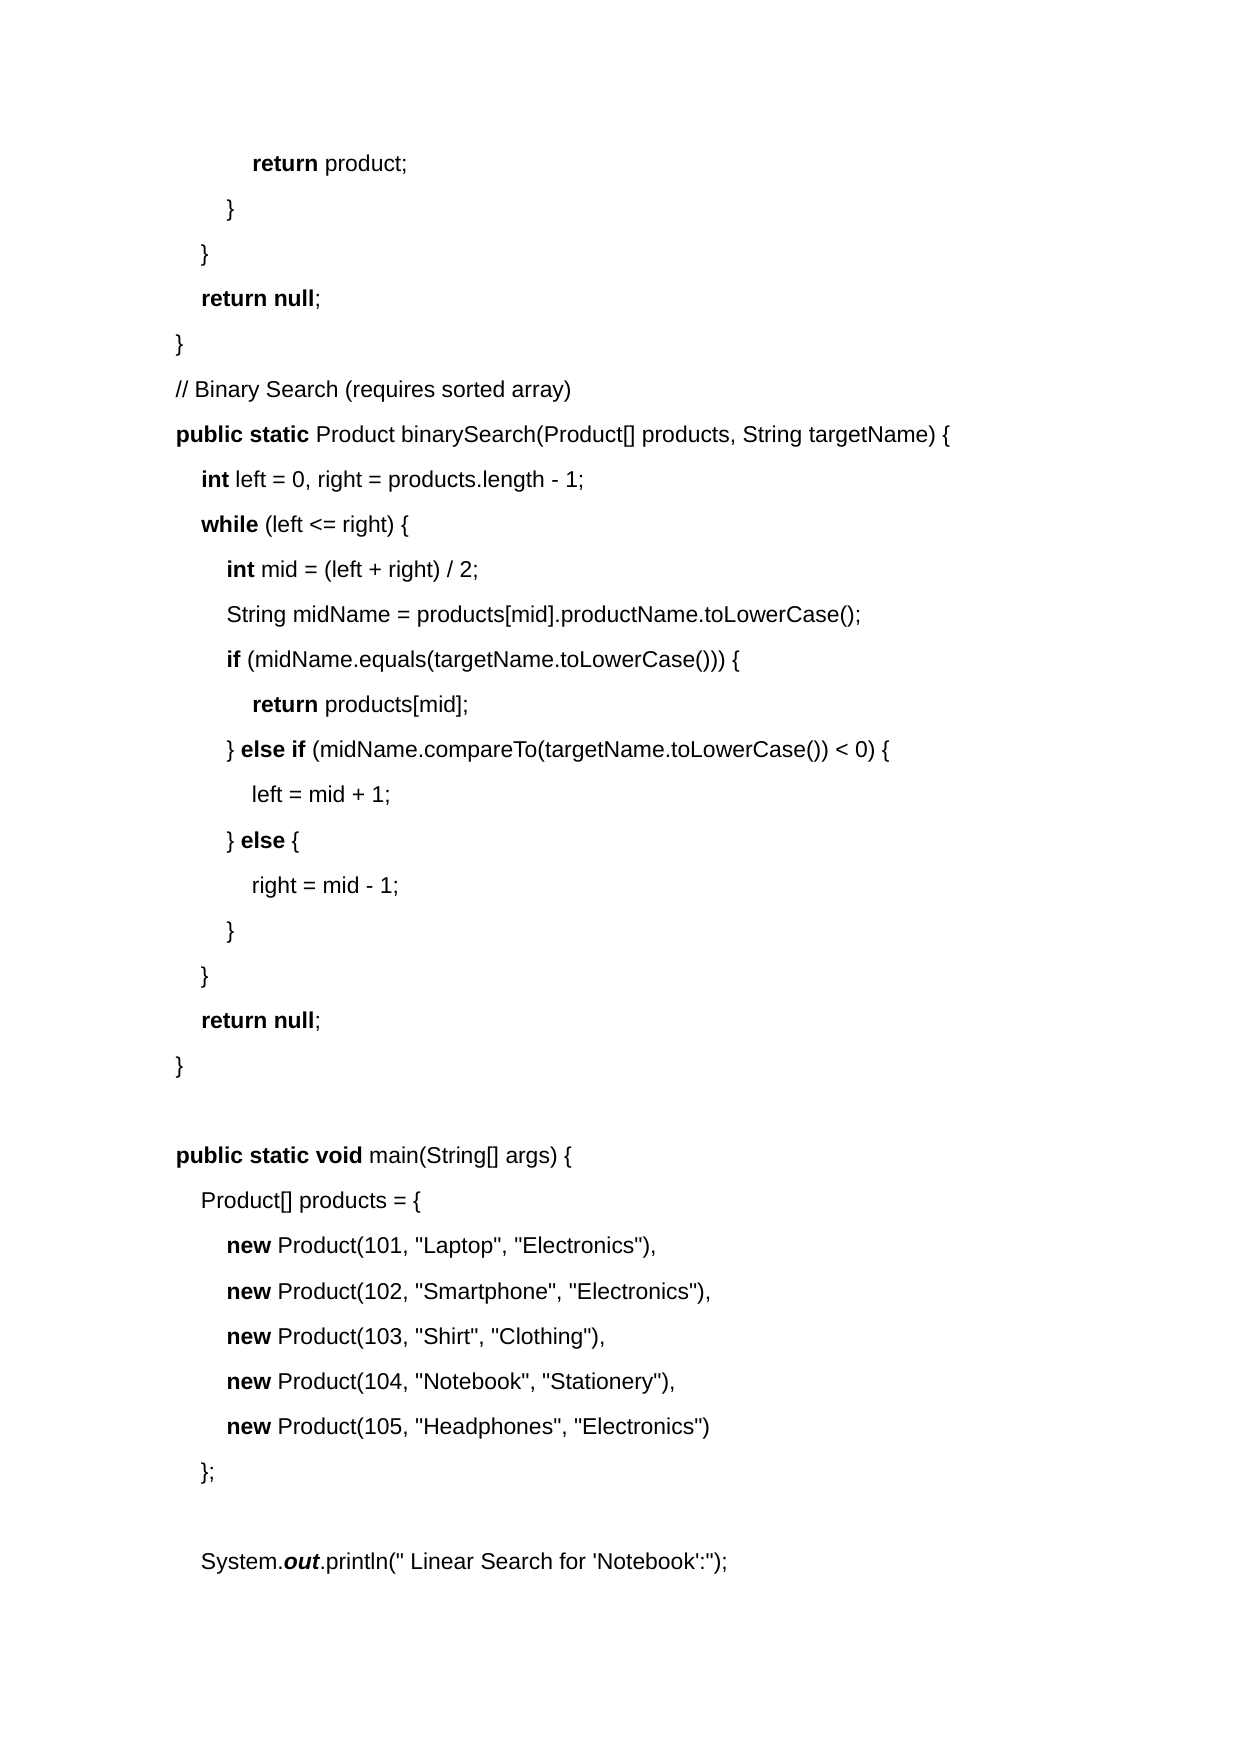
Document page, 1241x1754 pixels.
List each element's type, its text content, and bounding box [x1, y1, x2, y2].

text new Product(104, "Notebook", "Stationery"), [150, 1368, 1090, 1394]
text new Product(102, "Smartphone", "Electronics"), [150, 1278, 1090, 1304]
text new Product(105, "Headphones", "Electronics") [150, 1413, 1090, 1439]
text return products[mid]; [150, 691, 1090, 718]
text } [150, 917, 1090, 943]
text } [150, 195, 1090, 221]
text return product; [150, 150, 1090, 176]
text return null; [150, 285, 1090, 312]
text System.out.println(" Linear Search for 'Notebook':"); [150, 1548, 1090, 1574]
text Product[] products = { [150, 1187, 1090, 1214]
text } [150, 240, 1090, 267]
text if (midName.equals(targetName.toLowerCase())) { [150, 646, 1090, 672]
text new Product(101, "Laptop", "Electronics"), [150, 1232, 1090, 1259]
text } else { [150, 827, 1090, 853]
text while (left <= right) { [150, 511, 1090, 537]
text return null; [150, 1007, 1090, 1033]
text public static Product binarySearch(Product[] products, String targetName) { [150, 421, 1090, 447]
text String midName = products[mid].productName.toLowerCase(); [150, 601, 1090, 627]
text right = mid - 1; [150, 872, 1090, 898]
text int left = 0, right = products.length - 1; [150, 466, 1090, 492]
text } [150, 1052, 1090, 1078]
text }; [150, 1458, 1090, 1484]
text } [150, 330, 1090, 357]
text // Binary Search (requires sorted array) [150, 376, 1090, 402]
text int mid = (left + right) / 2; [150, 556, 1090, 582]
text } [150, 962, 1090, 988]
text left = mid + 1; [150, 781, 1090, 808]
text public static void main(String[] args) { [150, 1142, 1090, 1169]
text } else if (midName.compareTo(targetName.toLowerCase()) < 0) { [150, 736, 1090, 763]
text new Product(103, "Shirt", "Clothing"), [150, 1323, 1090, 1349]
